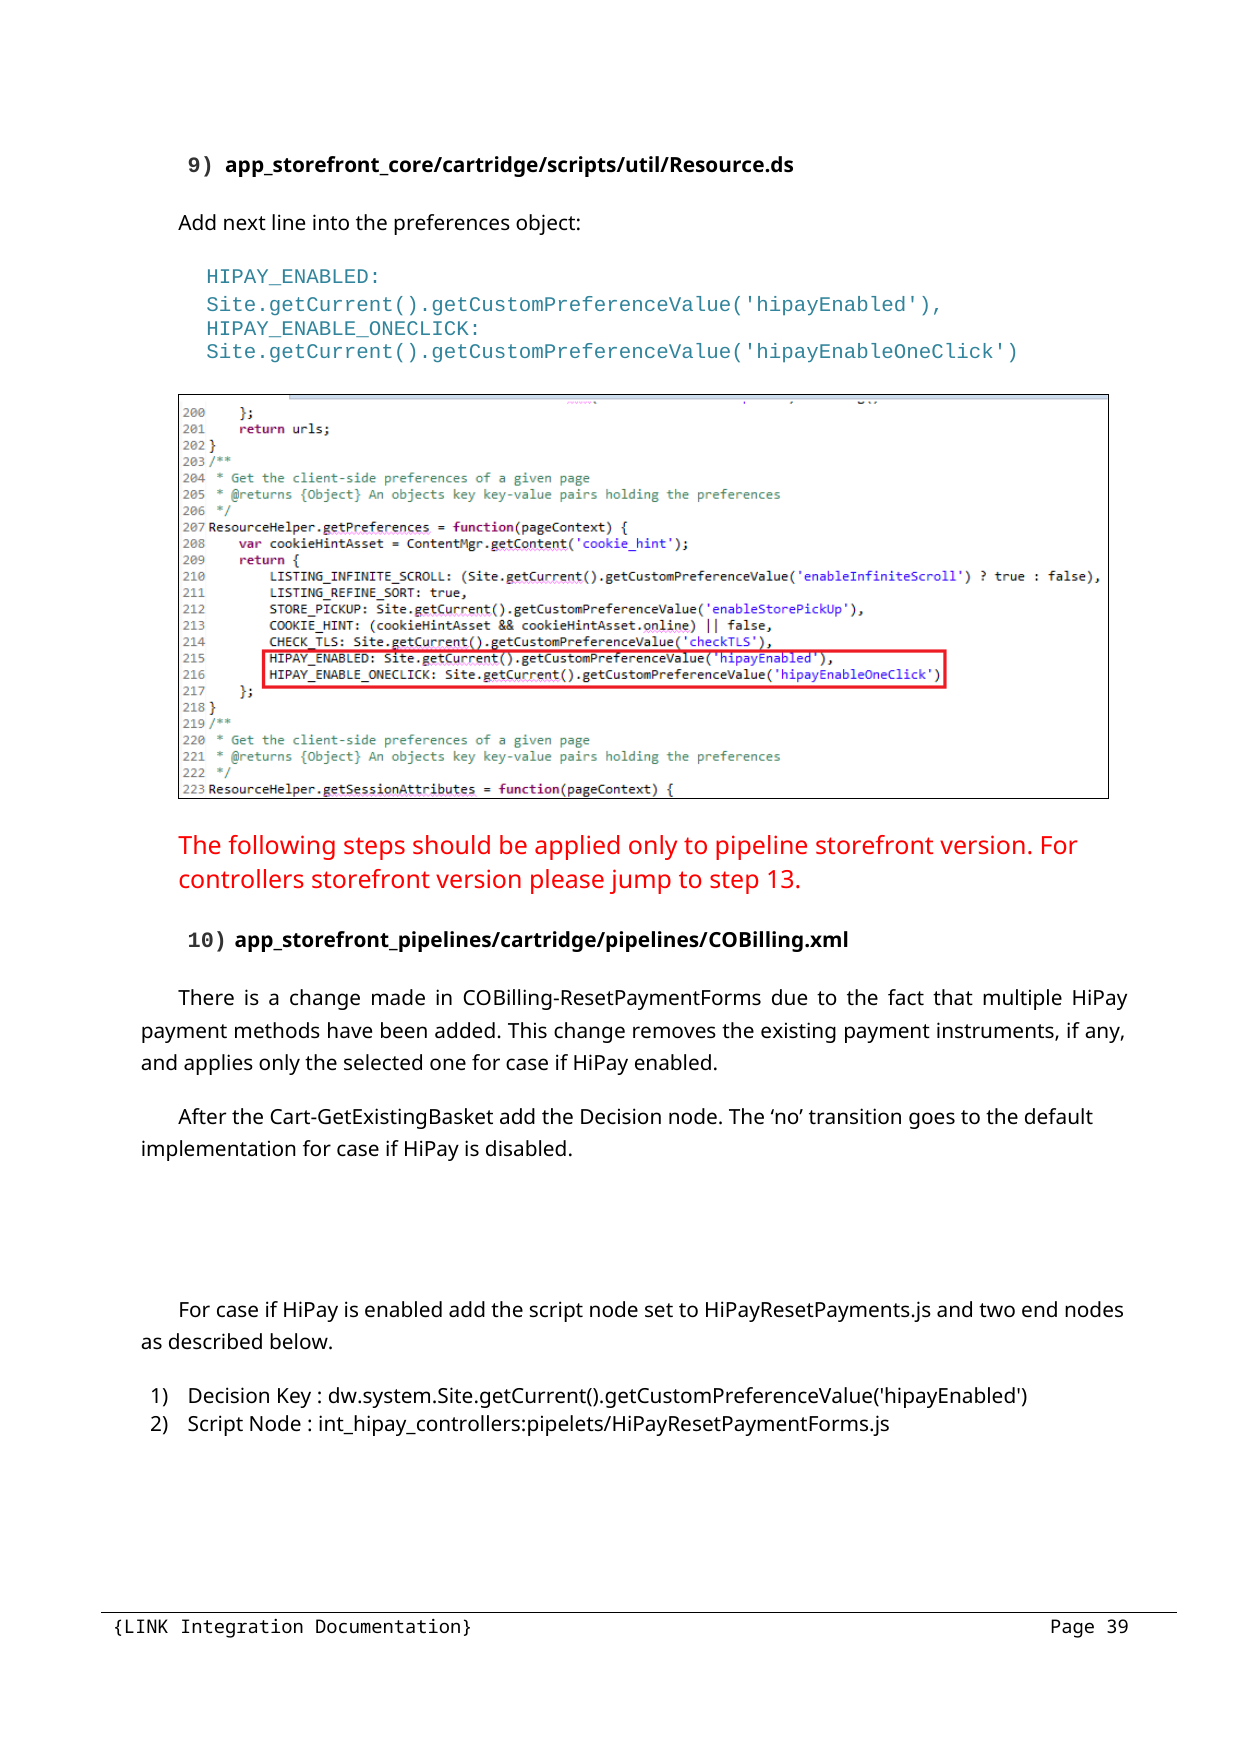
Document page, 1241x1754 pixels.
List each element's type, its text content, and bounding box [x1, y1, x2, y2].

text HIPAY_ENABLED: Site.getCurrent().getCustomPreferenceValue('hipayEnabled'), HIPAY_ENABLE_ONECLICK: Site.getCurrent().getCustomPreferenceValue('hipayEnableOneClick') [206, 266, 1128, 365]
list app_storefront_core/cartridge/scripts/util/Resource.ds [187, 150, 1128, 179]
text For case if HiPay is enabled add the script node set to HiPayResetPayments.js and two end nodes as described below. [141, 1295, 1128, 1356]
text There is a change made in COBilling-ResetPaymentForms due to the fact that multiple HiPay payment methods have been added. This change removes the existing payment instruments, if any, and applies only the selected one for case if HiPay enabled. [141, 983, 1128, 1077]
text The following steps should be applied only to pipeline storefront version. For controllers storefront version please jump to step 13. [178, 828, 1128, 896]
list app_storefront_pipelines/cartridge/pipelines/COBilling.xml [187, 925, 1128, 954]
list Script Node : int_hipay_controllers:pipelets/HiPayResetPaymentForms.js [150, 1409, 1128, 1438]
text After the Cart-GetExistingBasket add the Decision node. The ‘no’ transition goes to the default implementation for case if HiPay is disabled. [141, 1102, 1128, 1163]
list Decision Key : dw.system.Site.getCurrent().getCustomPreferenceValue('hipayEnabled') [150, 1381, 1128, 1409]
text Add next line into the preferences object: [178, 208, 1128, 236]
picture [179, 395, 1108, 798]
